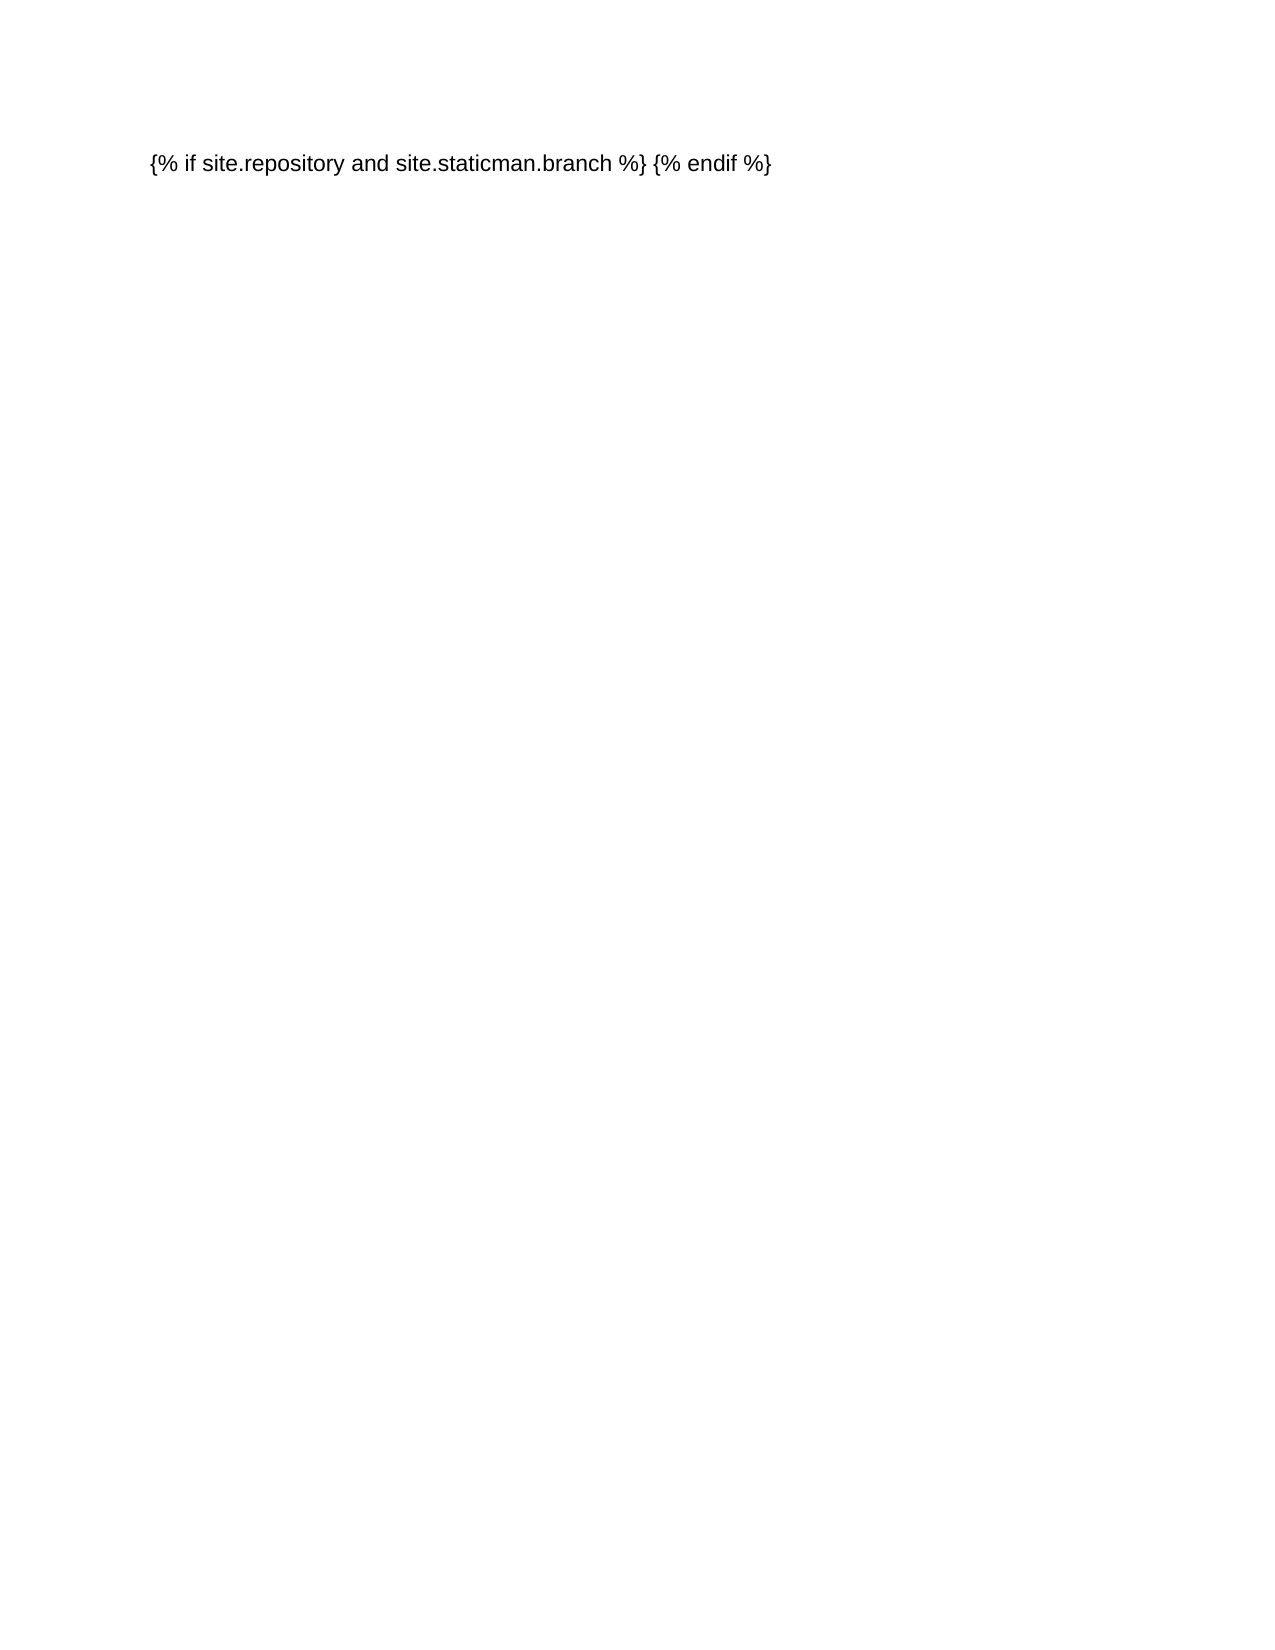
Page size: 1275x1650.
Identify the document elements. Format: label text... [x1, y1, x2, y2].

text {% if site.repository and site.staticman.branch %} {% endif %} [150, 150, 1125, 176]
